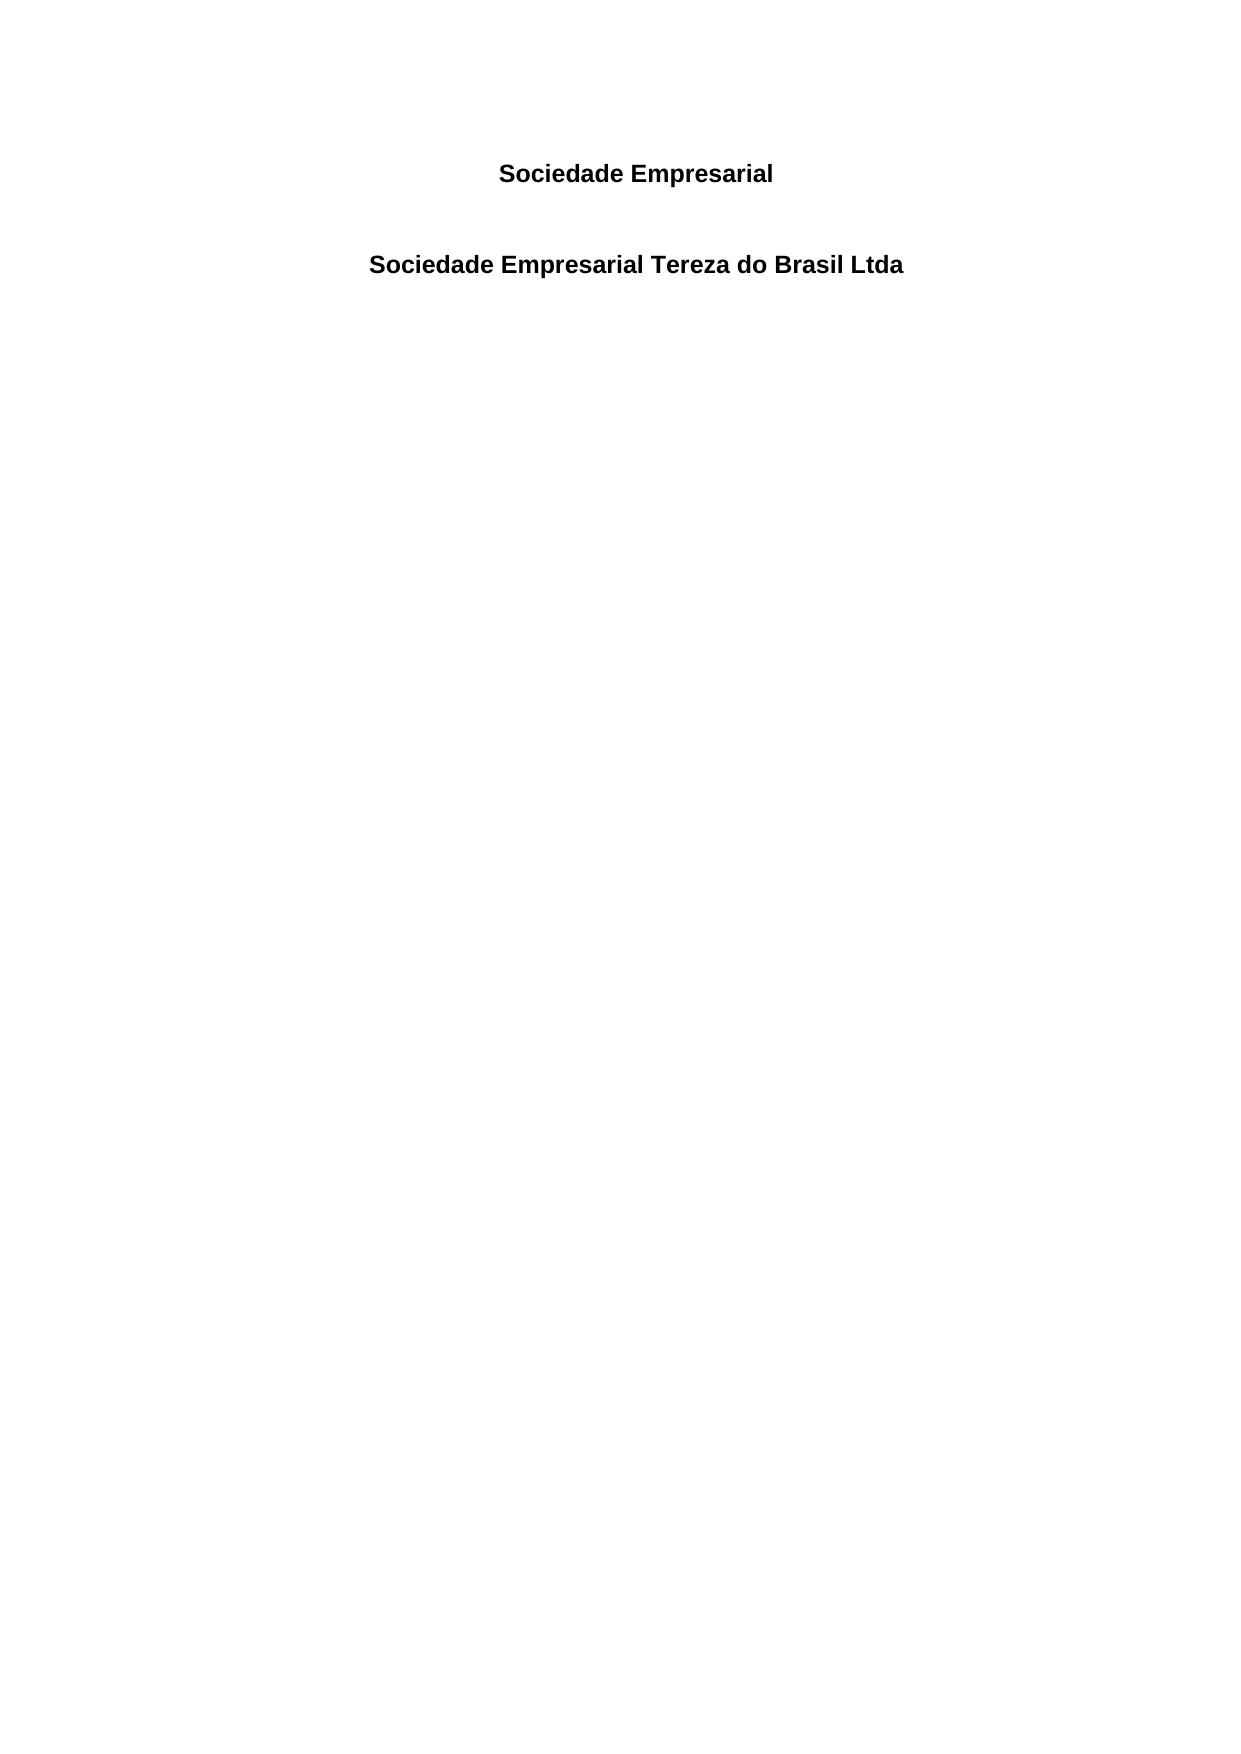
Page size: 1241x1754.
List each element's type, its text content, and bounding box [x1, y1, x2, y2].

subtitle Sociedade Empresarial Tereza do Brasil Ltda [114, 250, 1159, 279]
subtitle Sociedade Empresarial [114, 158, 1159, 187]
